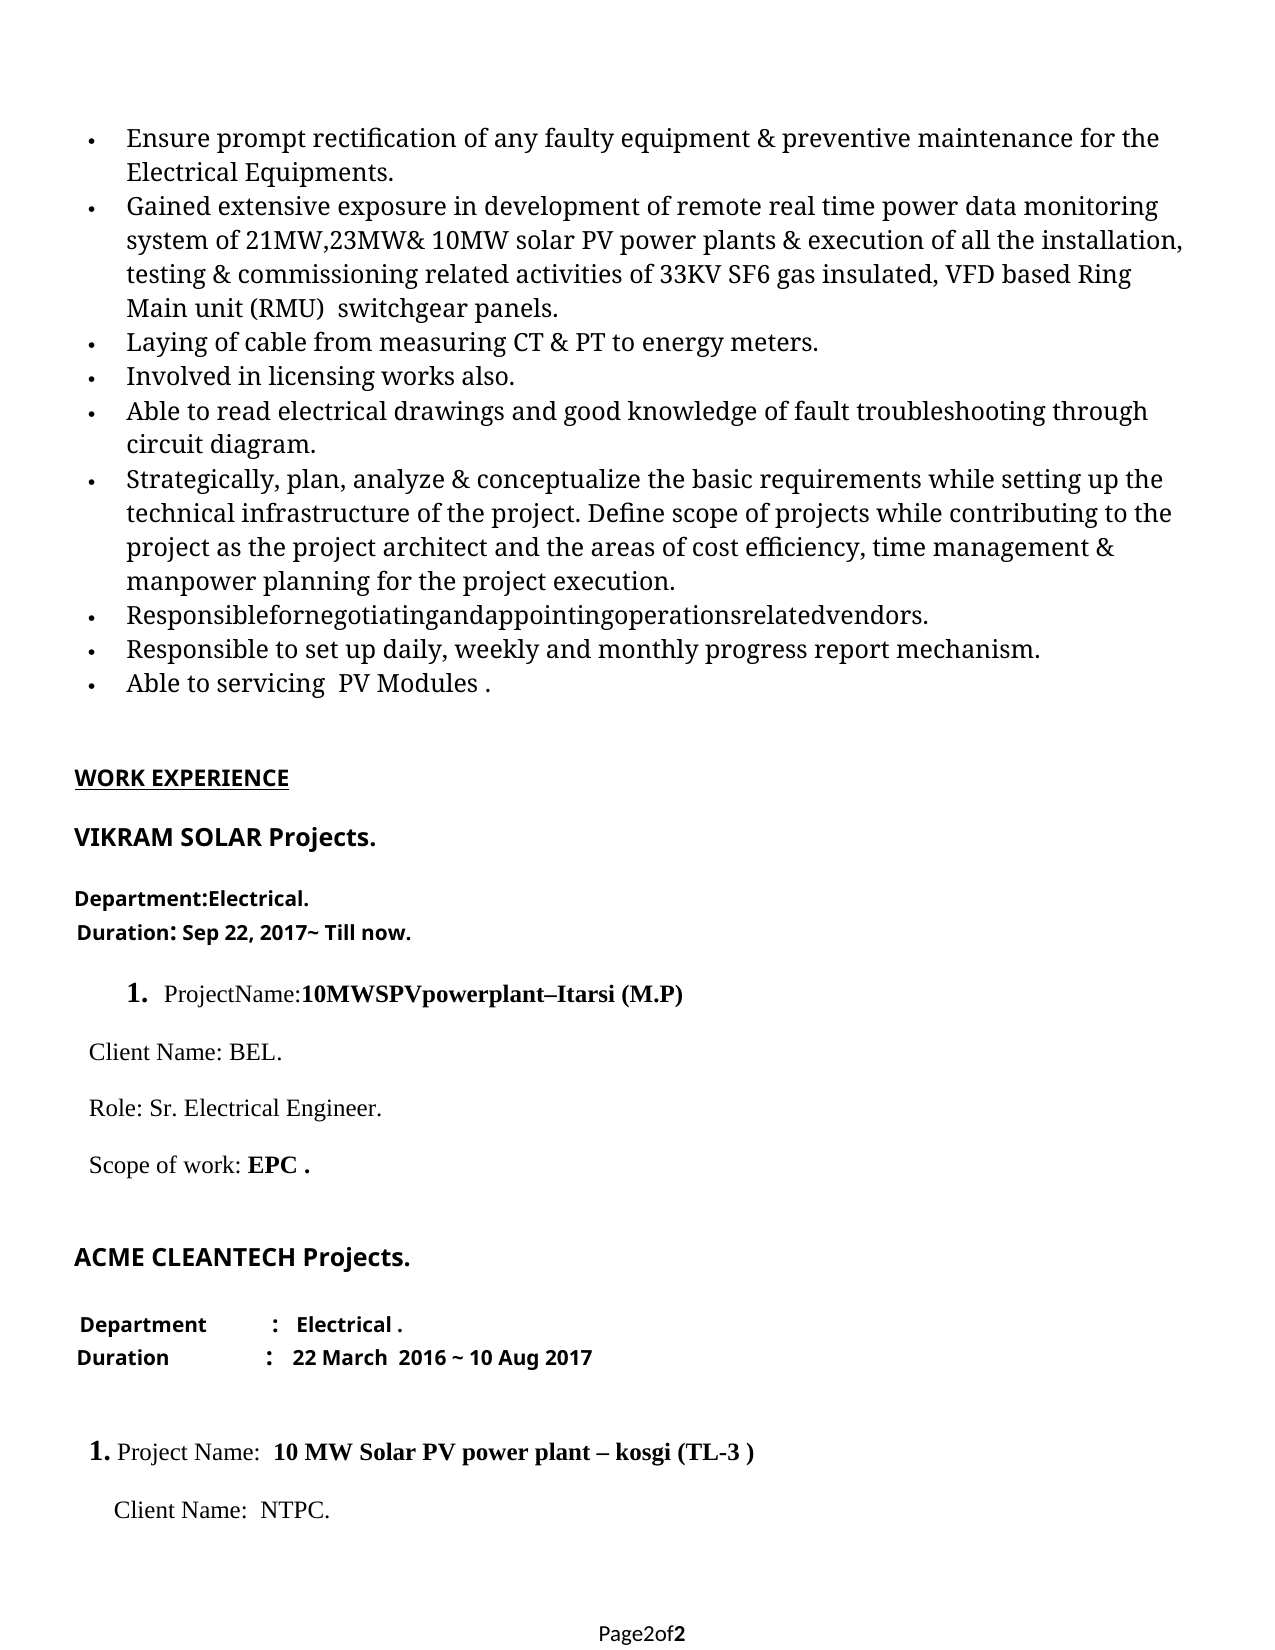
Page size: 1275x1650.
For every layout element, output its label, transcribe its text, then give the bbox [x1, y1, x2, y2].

list Involved in licensing works also. [89, 359, 1186, 393]
list Responsiblefornegotiatingandappointingoperationsrelatedvendors. [89, 597, 1186, 632]
text Role: Sr. Electrical Engineer. [89, 1093, 1186, 1122]
text Client Name: NTPC. [89, 1495, 1186, 1524]
list Able to read electrical drawings and good knowledge of fault troubleshooting through circuit diagram. [89, 393, 1186, 461]
list Gained extensive exposure in development of remote real time power data monitoring system of 21MW,23MW& 10MW solar PV power plants & execution of all the installation, testing & commissioning related activities of 33KV SF6 gas insulated, VFD based Ring Main unit (RMU) switchgear panels. [89, 189, 1186, 325]
text Department : Electrical . [23, 1308, 1186, 1339]
text Scope of work: EPC . [89, 1150, 1186, 1179]
text WORK EXPERIENCE [15, 762, 1186, 793]
text Client Name: BEL. [89, 1037, 1186, 1066]
list Responsible to set up daily, weekly and monthly progress report mechanism. [89, 632, 1186, 666]
text Department:Electrical. [23, 882, 1186, 913]
list Laying of cable from measuring CT & PT to energy meters. [89, 325, 1186, 359]
text VIKRAM SOLAR Projects. [23, 820, 1186, 854]
text Duration: Sep 22, 2017~ Till now. [15, 913, 1142, 947]
list ProjectName:10MWSPVpowerplant–Itarsi (M.P) [126, 975, 1186, 1009]
text ACME CLEANTECH Projects. [23, 1239, 1186, 1273]
text 1. Project Name: 10 MW Solar PV power plant – kosgi (TL-3 ) [89, 1433, 1186, 1466]
text Duration : 22 March 2016 ~ 10 Aug 2017 [15, 1339, 1142, 1373]
list Able to servicing PV Modules . [89, 666, 1186, 700]
list Strategically, plan, analyze & conceptualize the basic requirements while setting up the technical infrastructure of the project. Define scope of projects while contributing to the project as the project architect and the areas of cost efficiency, time management & manpower planning for the project execution. [89, 461, 1186, 597]
list Ensure prompt rectification of any faulty equipment & preventive maintenance for the Electrical Equipments. [89, 121, 1186, 189]
